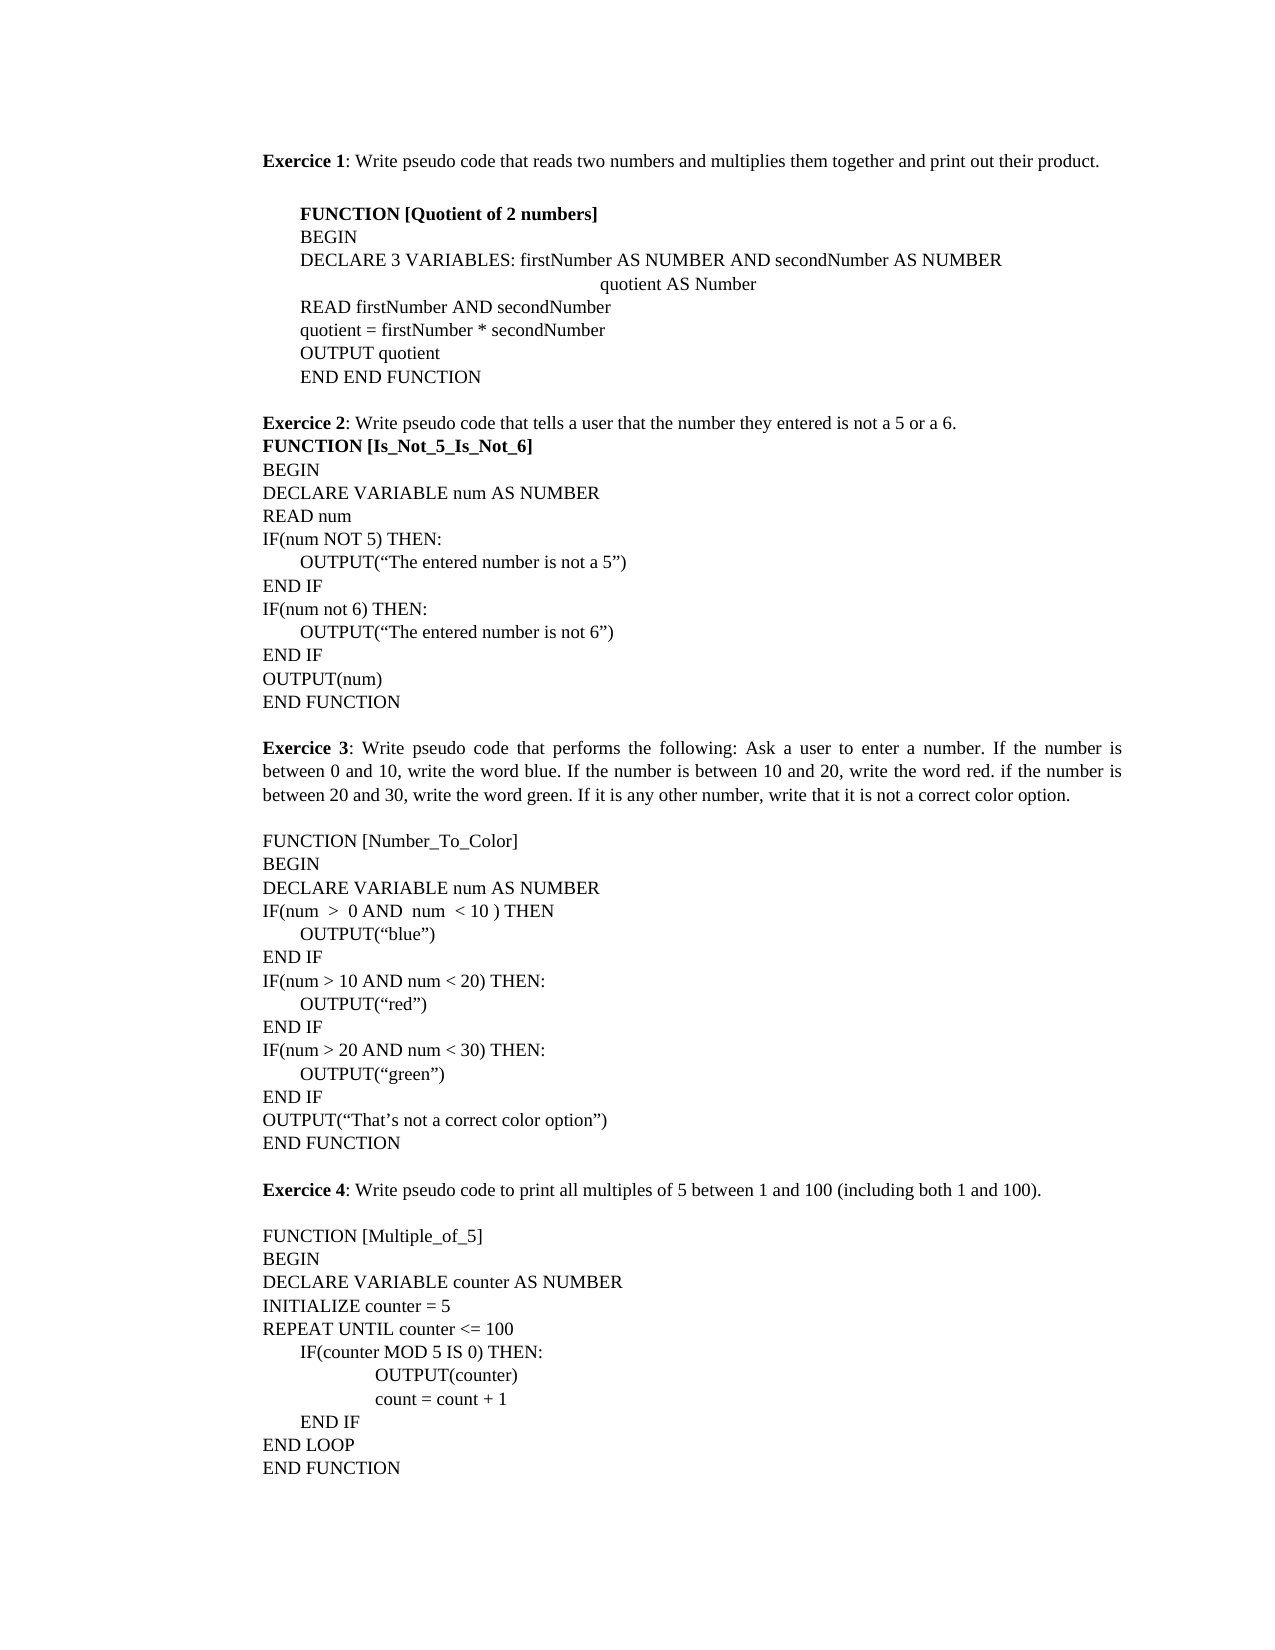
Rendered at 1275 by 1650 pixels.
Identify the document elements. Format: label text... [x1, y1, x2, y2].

text BEGIN [262, 853, 1125, 875]
list END IF [262, 574, 1125, 596]
list BEGIN [262, 1248, 1125, 1270]
text OUTPUT(“green”) [262, 1062, 1125, 1084]
text END IF [262, 946, 1125, 968]
text OUTPUT(“That’s not a correct color option”) [262, 1109, 1125, 1130]
list END END FUNCTION [262, 366, 1125, 387]
list DECLARE VARIABLE num AS NUMBER [262, 482, 1125, 503]
list OUTPUT(num) [262, 667, 1125, 689]
list BEGIN [262, 458, 1125, 480]
list BEGIN [262, 226, 1125, 248]
list Exercice 4: Write pseudo code to print all multiples of 5 between 1 and 100 (including both 1 and 100). [262, 1178, 1125, 1200]
list Exercice 2: Write pseudo code that tells a user that the number they entered is not a 5 or a 6. [262, 412, 1125, 433]
list END IF [262, 1411, 1125, 1432]
list END LOOP [262, 1434, 1125, 1456]
list OUTPUT(“The entered number is not a 5”) [262, 551, 1125, 573]
list FUNCTION [Is_Not_5_Is_Not_6] [262, 435, 1125, 457]
list OUTPUT quotient [262, 342, 1125, 364]
list DECLARE 3 VARIABLES: firstNumber AS NUMBER AND secondNumber AS NUMBER [262, 249, 1125, 271]
list READ num [262, 505, 1125, 526]
text OUTPUT(“red”) [262, 993, 1125, 1014]
text DECLARE VARIABLE num AS NUMBER [262, 877, 1125, 898]
text IF(num > 0 AND num < 10 ) THEN [262, 900, 1125, 921]
list count = count + 1 [262, 1388, 1125, 1409]
list IF(num NOT 5) THEN: [262, 528, 1125, 550]
list READ firstNumber AND secondNumber [262, 296, 1125, 317]
list REPEAT UNTIL counter <= 100 [262, 1318, 1125, 1339]
list quotient AS Number [262, 273, 1125, 294]
list Exercice 1: Write pseudo code that reads two numbers and multiplies them together and print out their product. [262, 150, 1125, 172]
list FUNCTION [Multiple_of_5] [262, 1225, 1125, 1247]
list FUNCTION [Quotient of 2 numbers] [262, 203, 1125, 224]
text END IF [262, 1086, 1125, 1107]
text IF(num > 20 AND num < 30) THEN: [262, 1039, 1125, 1061]
text END FUNCTION [262, 1132, 1125, 1154]
list IF(num not 6) THEN: [262, 598, 1125, 619]
list OUTPUT(“The entered number is not 6”) [262, 621, 1125, 643]
list END FUNCTION [262, 1457, 1125, 1479]
list IF(counter MOD 5 IS 0) THEN: [262, 1341, 1125, 1363]
list END IF [262, 644, 1125, 666]
list END FUNCTION [262, 691, 1125, 712]
text END IF [262, 1016, 1125, 1037]
text FUNCTION [Number_To_Color] [262, 830, 1125, 852]
list quotient = firstNumber * secondNumber [262, 319, 1125, 341]
text Exercice 3: Write pseudo code that performs the following: Ask a user to enter a number. If the number is between 0 and 10, write the word blue. If the number is between 10 and 20, write the word red. if the number is between 20 and 30, write the word green. If it is any other number, write that it is not a correct color option. [262, 737, 1125, 805]
text IF(num > 10 AND num < 20) THEN: [262, 969, 1125, 991]
list OUTPUT(counter) [262, 1364, 1125, 1386]
list DECLARE VARIABLE counter AS NUMBER [262, 1271, 1125, 1293]
text OUTPUT(“blue”) [262, 923, 1125, 944]
list INITIALIZE counter = 5 [262, 1295, 1125, 1316]
